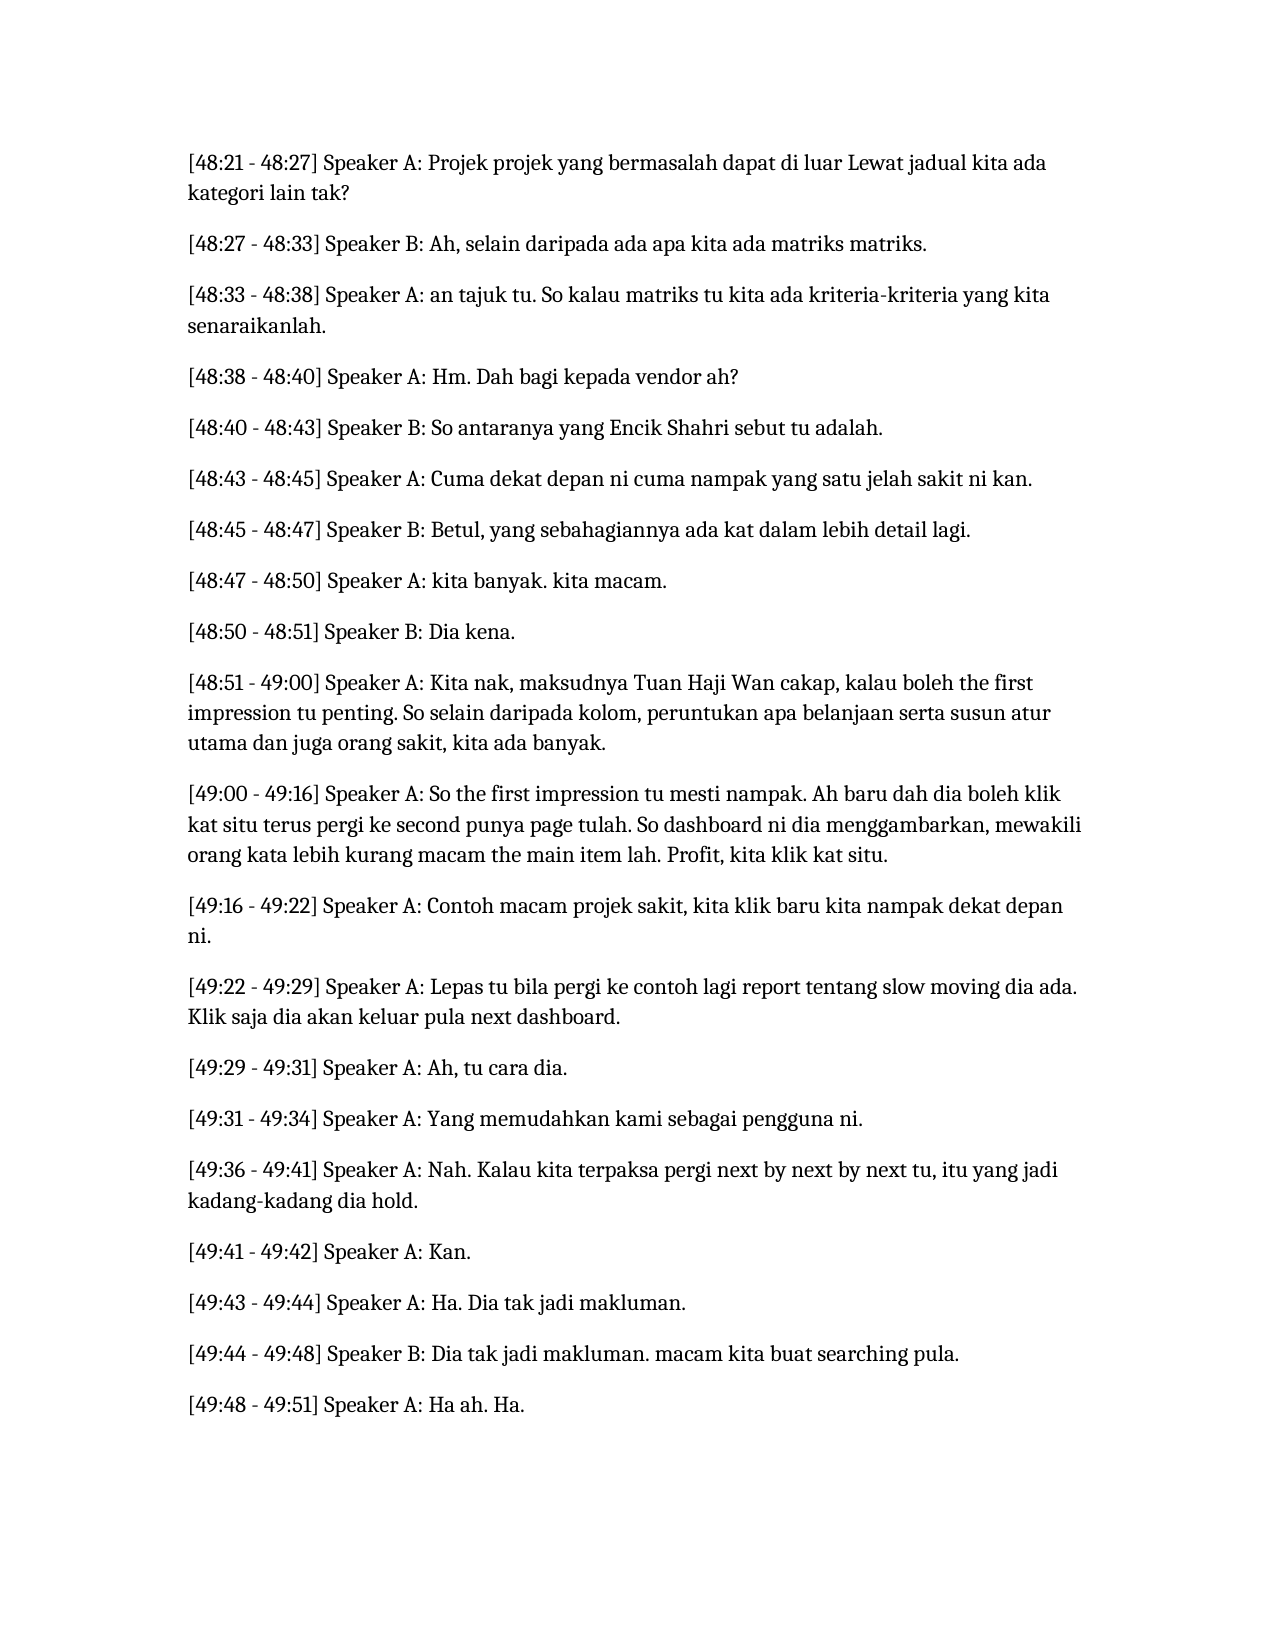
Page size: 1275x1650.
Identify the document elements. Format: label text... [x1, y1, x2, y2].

text [49:41 - 49:42] Speaker A: Kan. [187, 1238, 1087, 1265]
text [48:47 - 48:50] Speaker A: kita banyak. kita macam. [187, 568, 1087, 594]
text [48:27 - 48:33] Speaker B: Ah, selain daripada ada apa kita ada matriks matriks. [187, 231, 1087, 258]
text [48:45 - 48:47] Speaker B: Betul, yang sebahagiannya ada kat dalam lebih detail lagi. [187, 517, 1087, 543]
text [49:16 - 49:22] Speaker A: Contoh macam projek sakit, kita klik baru kita nampak dekat depan ni. [187, 893, 1087, 949]
text [49:00 - 49:16] Speaker A: So the first impression tu mesti nampak. Ah baru dah dia boleh klik kat situ terus pergi ke second punya page tulah. So dashboard ni dia menggambarkan, mewakili orang kata lebih kurang macam the main item lah. Profit, kita klik kat situ. [187, 781, 1087, 868]
text [49:29 - 49:31] Speaker A: Ah, tu cara dia. [187, 1055, 1087, 1082]
text [48:43 - 48:45] Speaker A: Cuma dekat depan ni cuma nampak yang satu jelah sakit ni kan. [187, 466, 1087, 492]
text [49:44 - 49:48] Speaker B: Dia tak jadi makluman. macam kita buat searching pula. [187, 1341, 1087, 1367]
text [48:51 - 49:00] Speaker A: Kita nak, maksudnya Tuan Haji Wan cakap, kalau boleh the first impression tu penting. So selain daripada kolom, peruntukan apa belanjaan serta susun atur utama dan juga orang sakit, kita ada banyak. [187, 670, 1087, 757]
text [49:31 - 49:34] Speaker A: Yang memudahkan kami sebagai pengguna ni. [187, 1106, 1087, 1133]
text [48:38 - 48:40] Speaker A: Hm. Dah bagi kepada vendor ah? [187, 363, 1087, 390]
text [49:22 - 49:29] Speaker A: Lepas tu bila pergi ke contoh lagi report tentang slow moving dia ada. Klik saja dia akan keluar pula next dashboard. [187, 974, 1087, 1031]
text [48:33 - 48:38] Speaker A: an tajuk tu. So kalau matriks tu kita ada kriteria-kriteria yang kita senaraikanlah. [187, 282, 1087, 339]
text [48:40 - 48:43] Speaker B: So antaranya yang Encik Shahri sebut tu adalah. [187, 414, 1087, 441]
text [49:43 - 49:44] Speaker A: Ha. Dia tak jadi makluman. [187, 1289, 1087, 1316]
text [49:48 - 49:51] Speaker A: Ha ah. Ha. [187, 1392, 1087, 1418]
text [49:36 - 49:41] Speaker A: Nah. Kalau kita terpaksa pergi next by next by next tu, itu yang jadi kadang-kadang dia hold. [187, 1157, 1087, 1214]
text [48:50 - 48:51] Speaker B: Dia kena. [187, 619, 1087, 645]
text [48:21 - 48:27] Speaker A: Projek projek yang bermasalah dapat di luar Lewat jadual kita ada kategori lain tak? [187, 150, 1087, 207]
